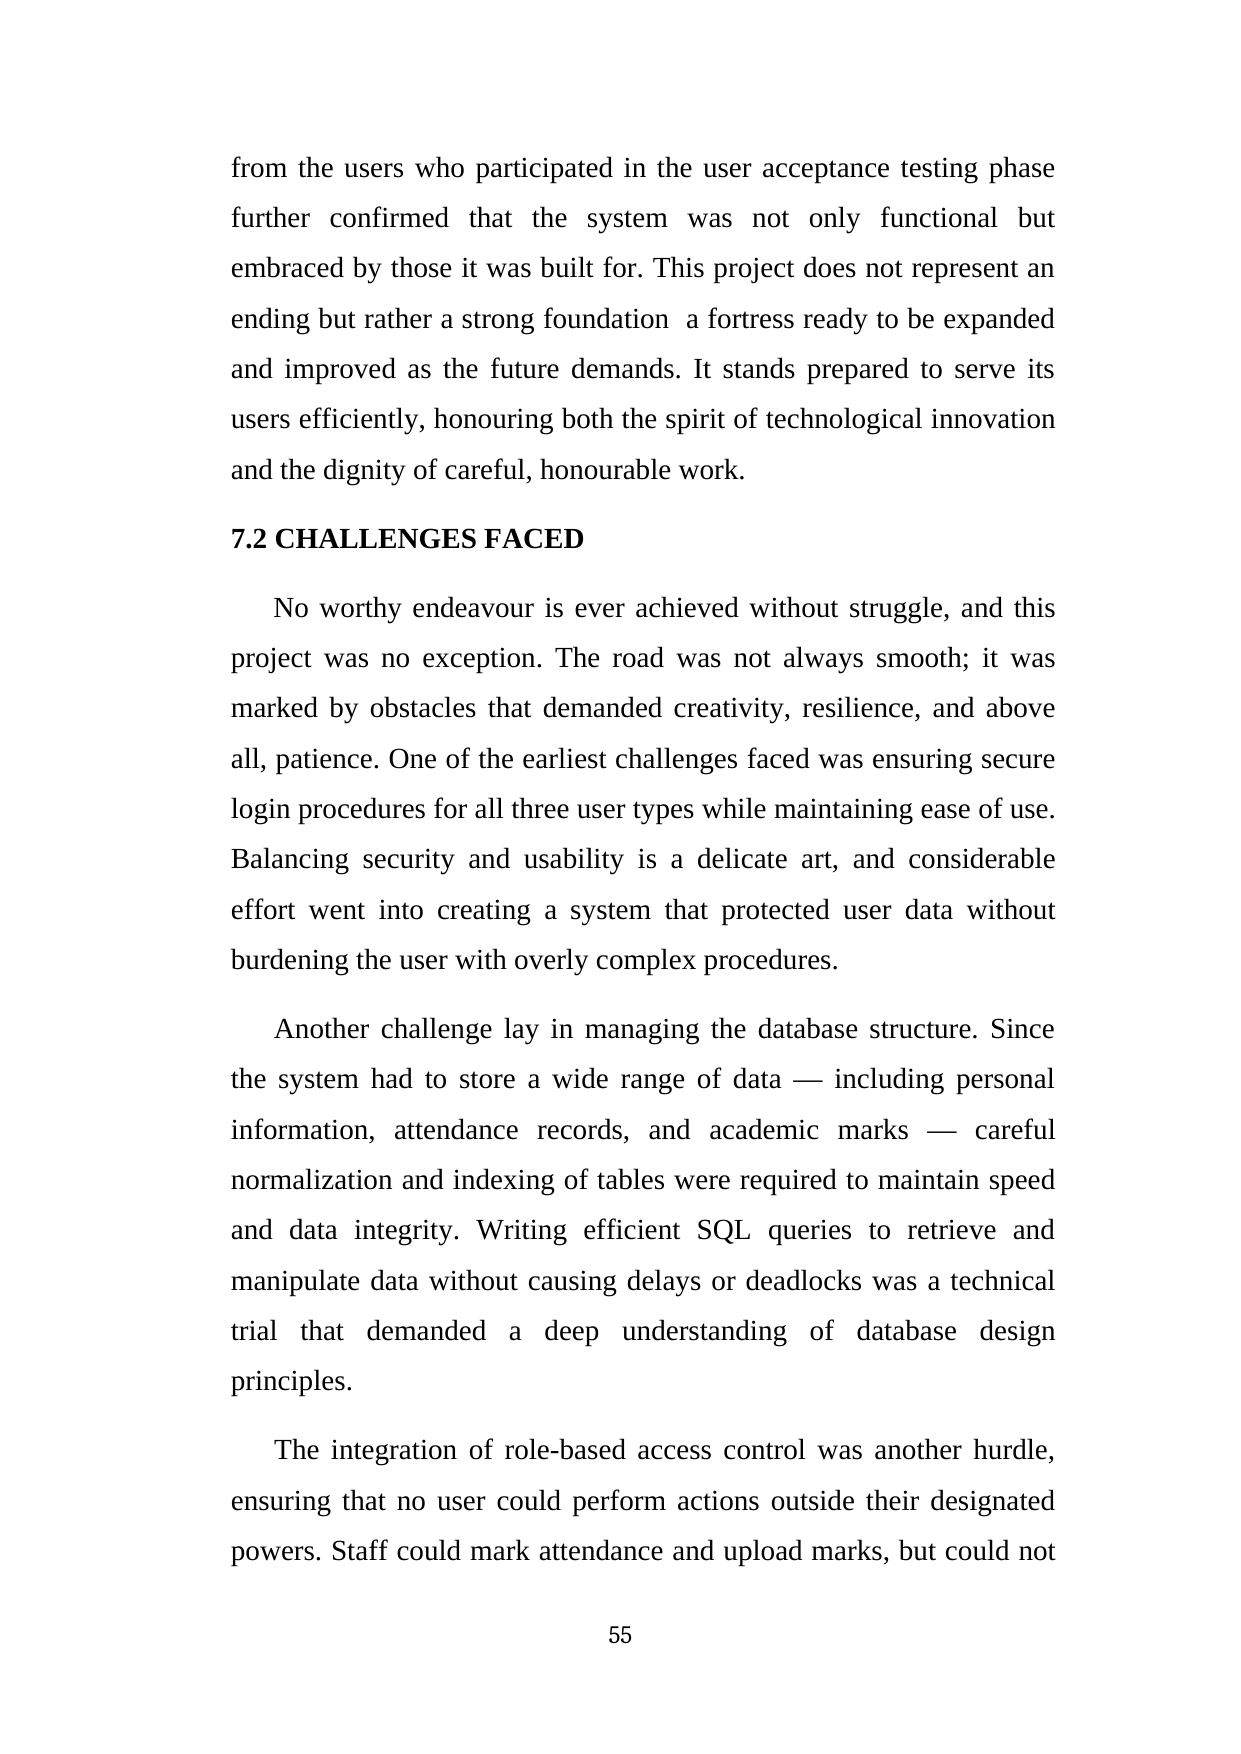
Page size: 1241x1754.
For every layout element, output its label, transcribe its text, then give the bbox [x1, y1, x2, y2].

text 7.2 CHALLENGES FACED [231, 521, 1056, 554]
text Another challenge lay in managing the database structure. Since the system had to store a wide range of data — including personal information, attendance records, and academic marks — careful normalization and indexing of tables were required to maintain speed and data integrity. Writing efficient SQL queries to retrieve and manipulate data without causing delays or deadlocks was a technical trial that demanded a deep understanding of database design principles. [231, 1011, 1056, 1397]
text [231, 1432, 1056, 1567]
text No worthy endeavour is ever achieved without struggle, and this project was no exception. The road was not always smooth; it was marked by obstacles that demanded creativity, resilience, and above all, patience. One of the earliest challenges faced was ensuring secure login procedures for all three user types while maintaining ease of use. Balancing security and usability is a delicate art, and considerable effort went into creating a system that protected user data without burdening the user with overly complex procedures. [231, 590, 1056, 976]
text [231, 150, 1056, 485]
